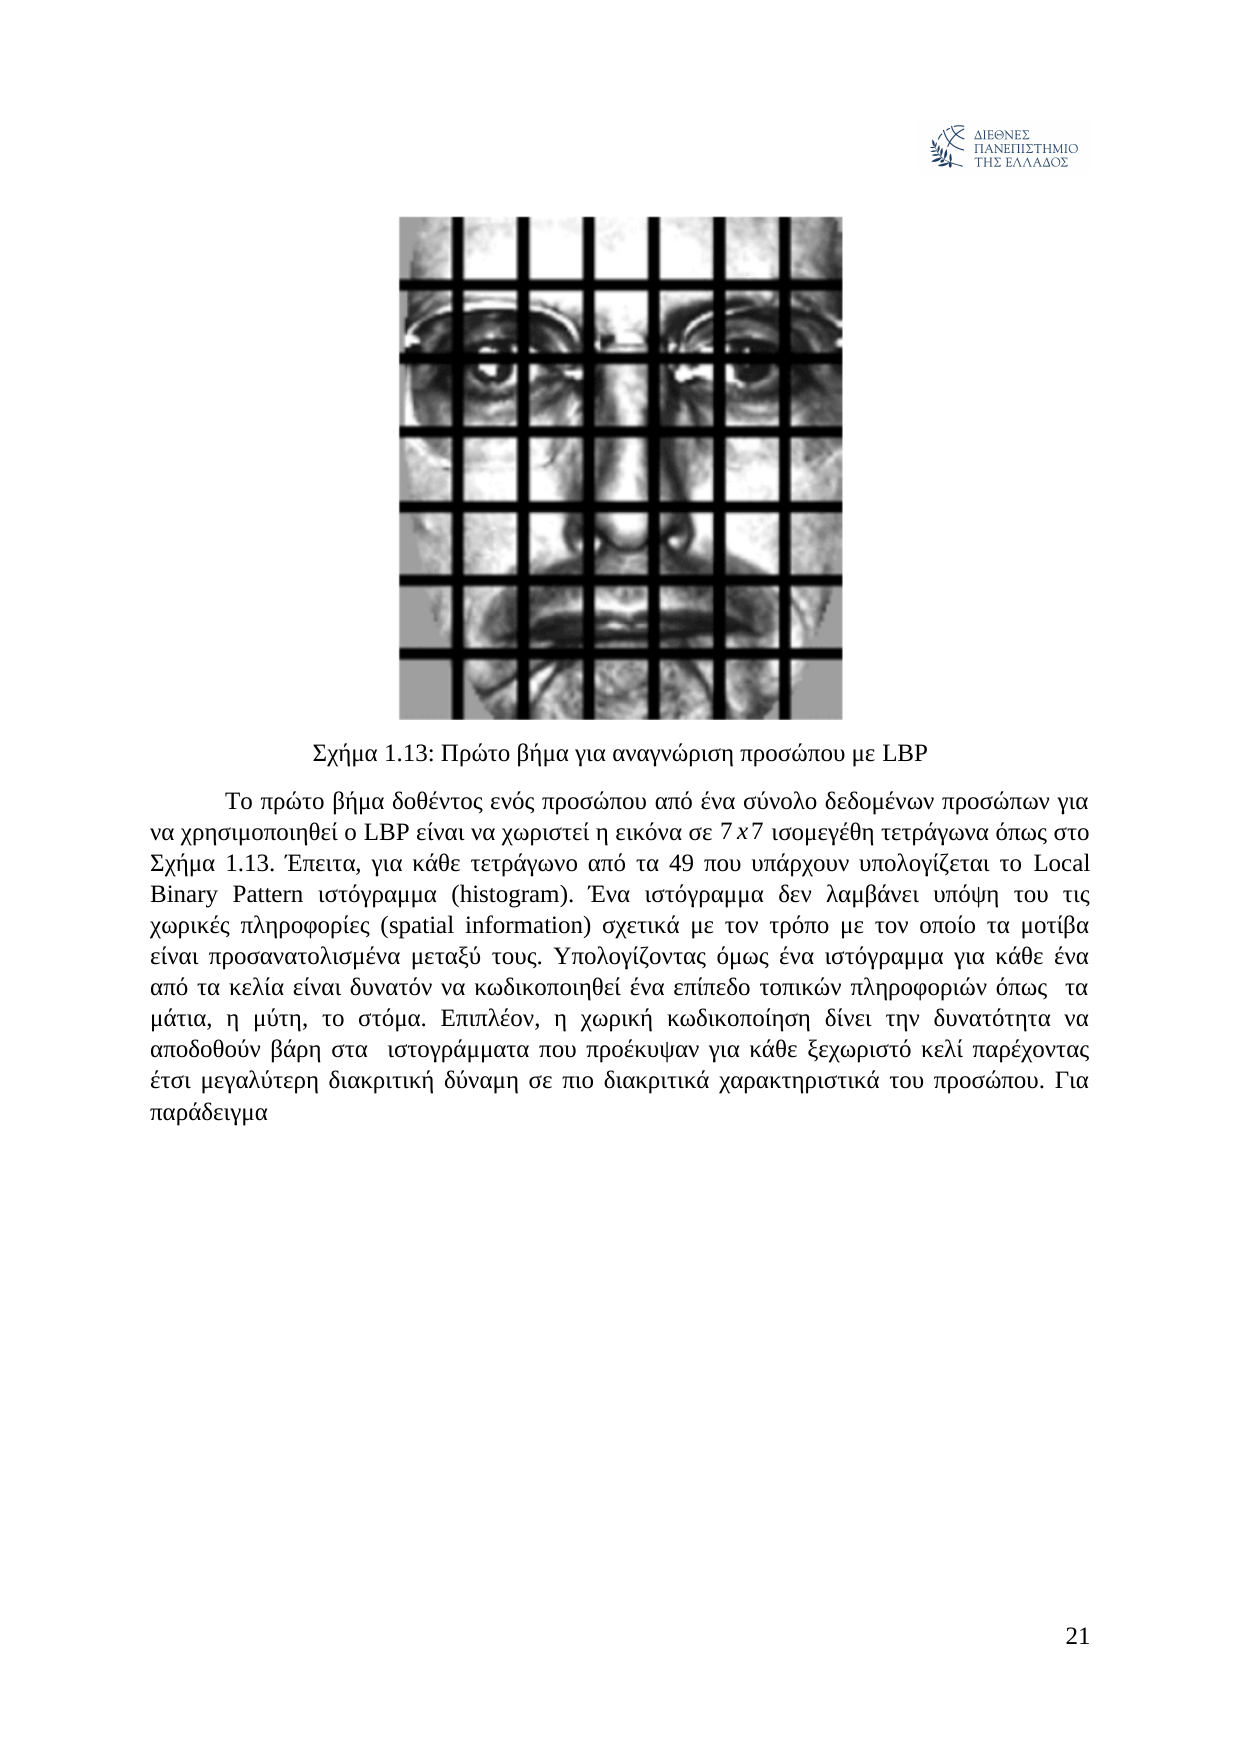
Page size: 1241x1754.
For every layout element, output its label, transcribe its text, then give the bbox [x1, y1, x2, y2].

picture [917, 120, 1091, 174]
text Το πρώτο βήμα δοθέντος ενός προσώπου από ένα σύνολο δεδομένων προσώπων για να χρησιμοποιηθεί ο LBP είναι να χωριστεί η εικόνα σε ισομεγέθη τετράγωνα όπως στο Σχήμα 1.13. Έπειτα, για κάθε τετράγωνο από τα 49 που υπάρχουν υπολογίζεται το Local Binary Pattern ιστόγραμμα (histogram). Ένα ιστόγραμμα δεν λαμβάνει υπόψη του τις χωρικές πληροφορίες (spatial information) σχετικά με τον τρόπο με τον οποίο τα μοτίβα είναι προσανατολισμένα μεταξύ τους. Υπολογίζοντας όμως ένα ιστόγραμμα για κάθε ένα από τα κελία είναι δυνατόν να κωδικοποιηθεί ένα επίπεδο τοπικών πληροφοριών όπως τα μάτια, η μύτη, το στόμα. Επιπλέον, η χωρική κωδικοποίηση δίνει την δυνατότητα να αποδοθούν βάρη στα ιστογράμματα που προέκυψαν για κάθε ξεχωριστό κελί παρέχοντας έτσι μεγαλύτερη διακριτική δύναμη σε πιο διακριτικά χαρακτηριστικά του προσώπου. Για παράδειγμα [150, 786, 1090, 1125]
text Σχήμα 1.13: Πρώτο βήμα για αναγνώριση προσώπου με LBP [150, 738, 1090, 767]
picture [397, 215, 843, 720]
